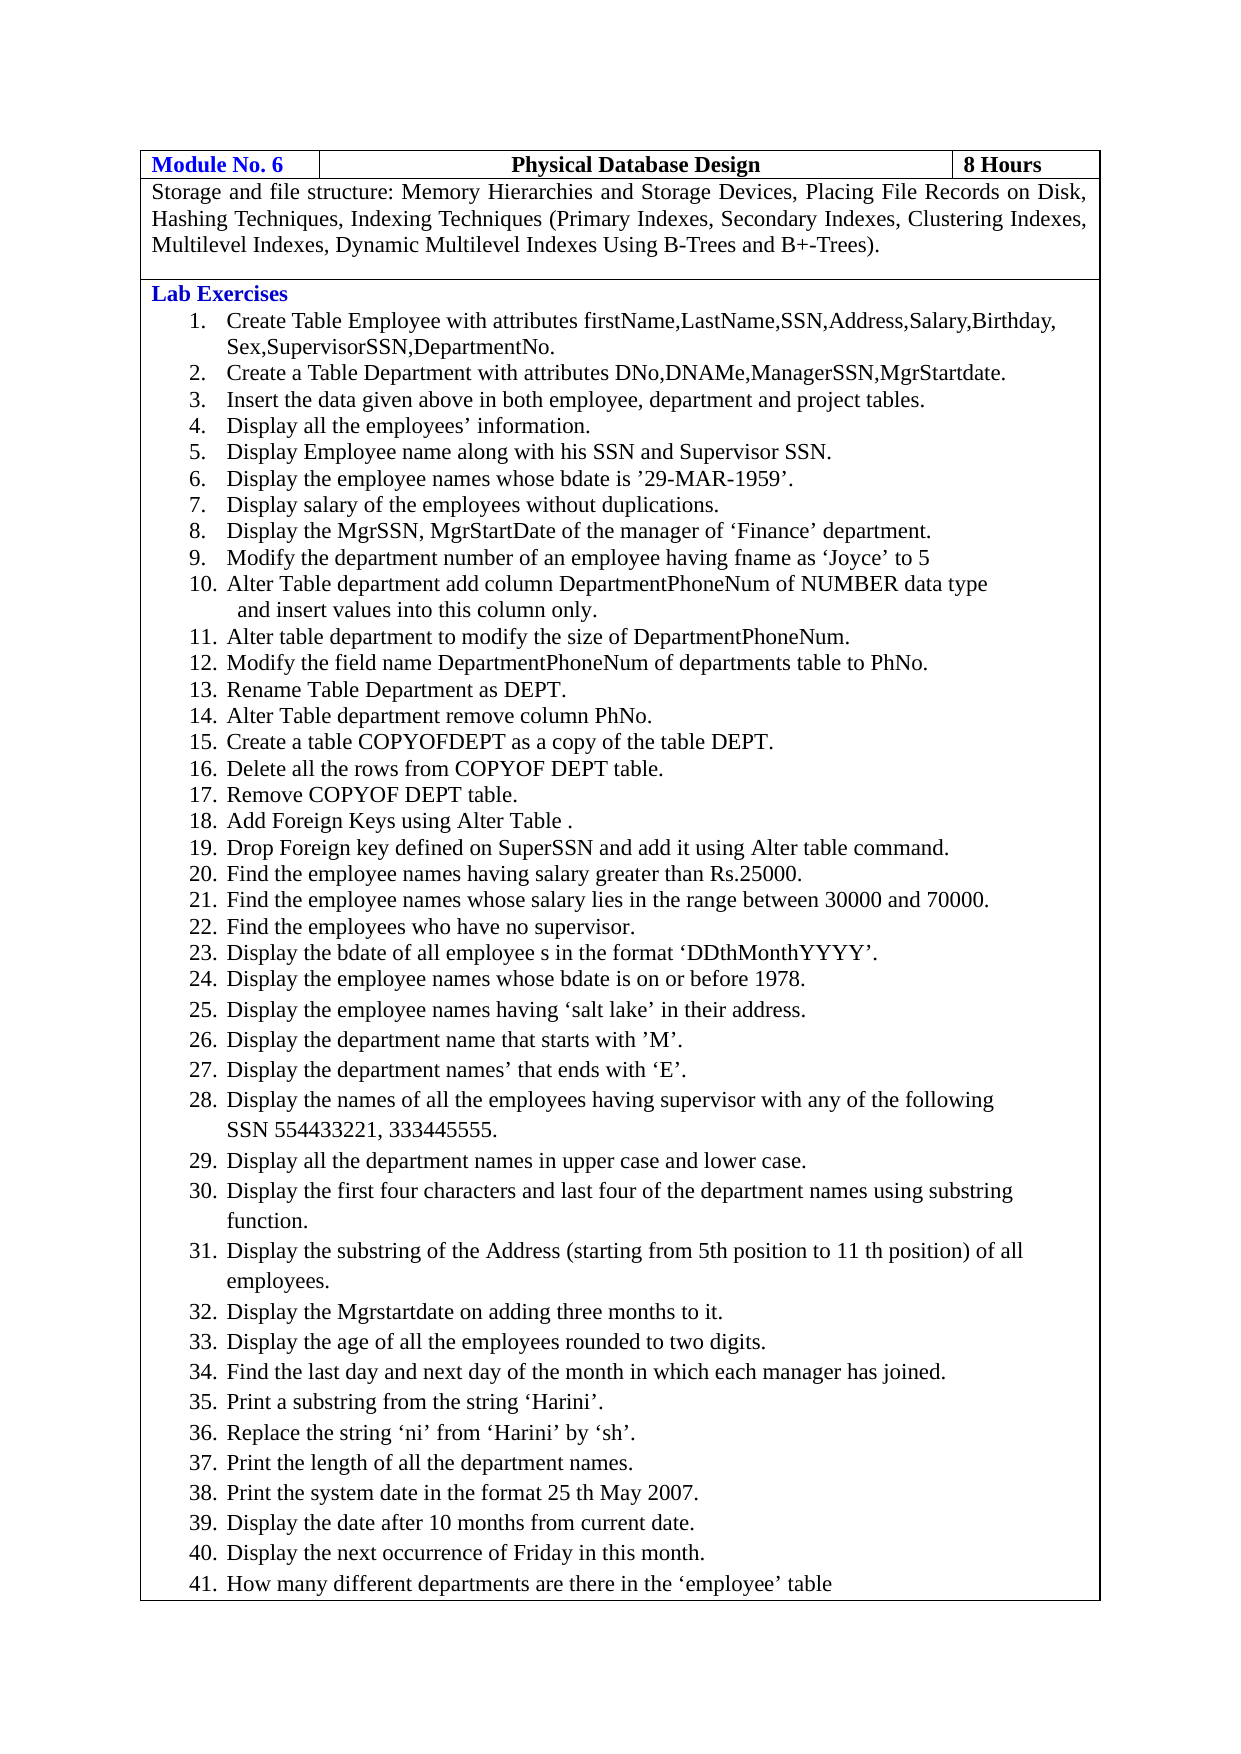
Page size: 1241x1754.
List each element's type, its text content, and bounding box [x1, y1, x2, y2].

table_cell 8 Hours [953, 151, 1099, 177]
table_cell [141, 280, 1099, 1600]
table_cell Module No. 6 [141, 151, 319, 177]
table_cell Physical Database Design [320, 151, 952, 177]
table_cell Storage and file structure: Memory Hierarchies and Storage Devices, Placing File Records on Disk, Hashing Techniques, Indexing Techniques (Primary Indexes, Secondary Indexes, Clustering Indexes, Multilevel Indexes, Dynamic Multilevel Indexes Using B-Trees and B+-Trees). [141, 179, 1099, 279]
